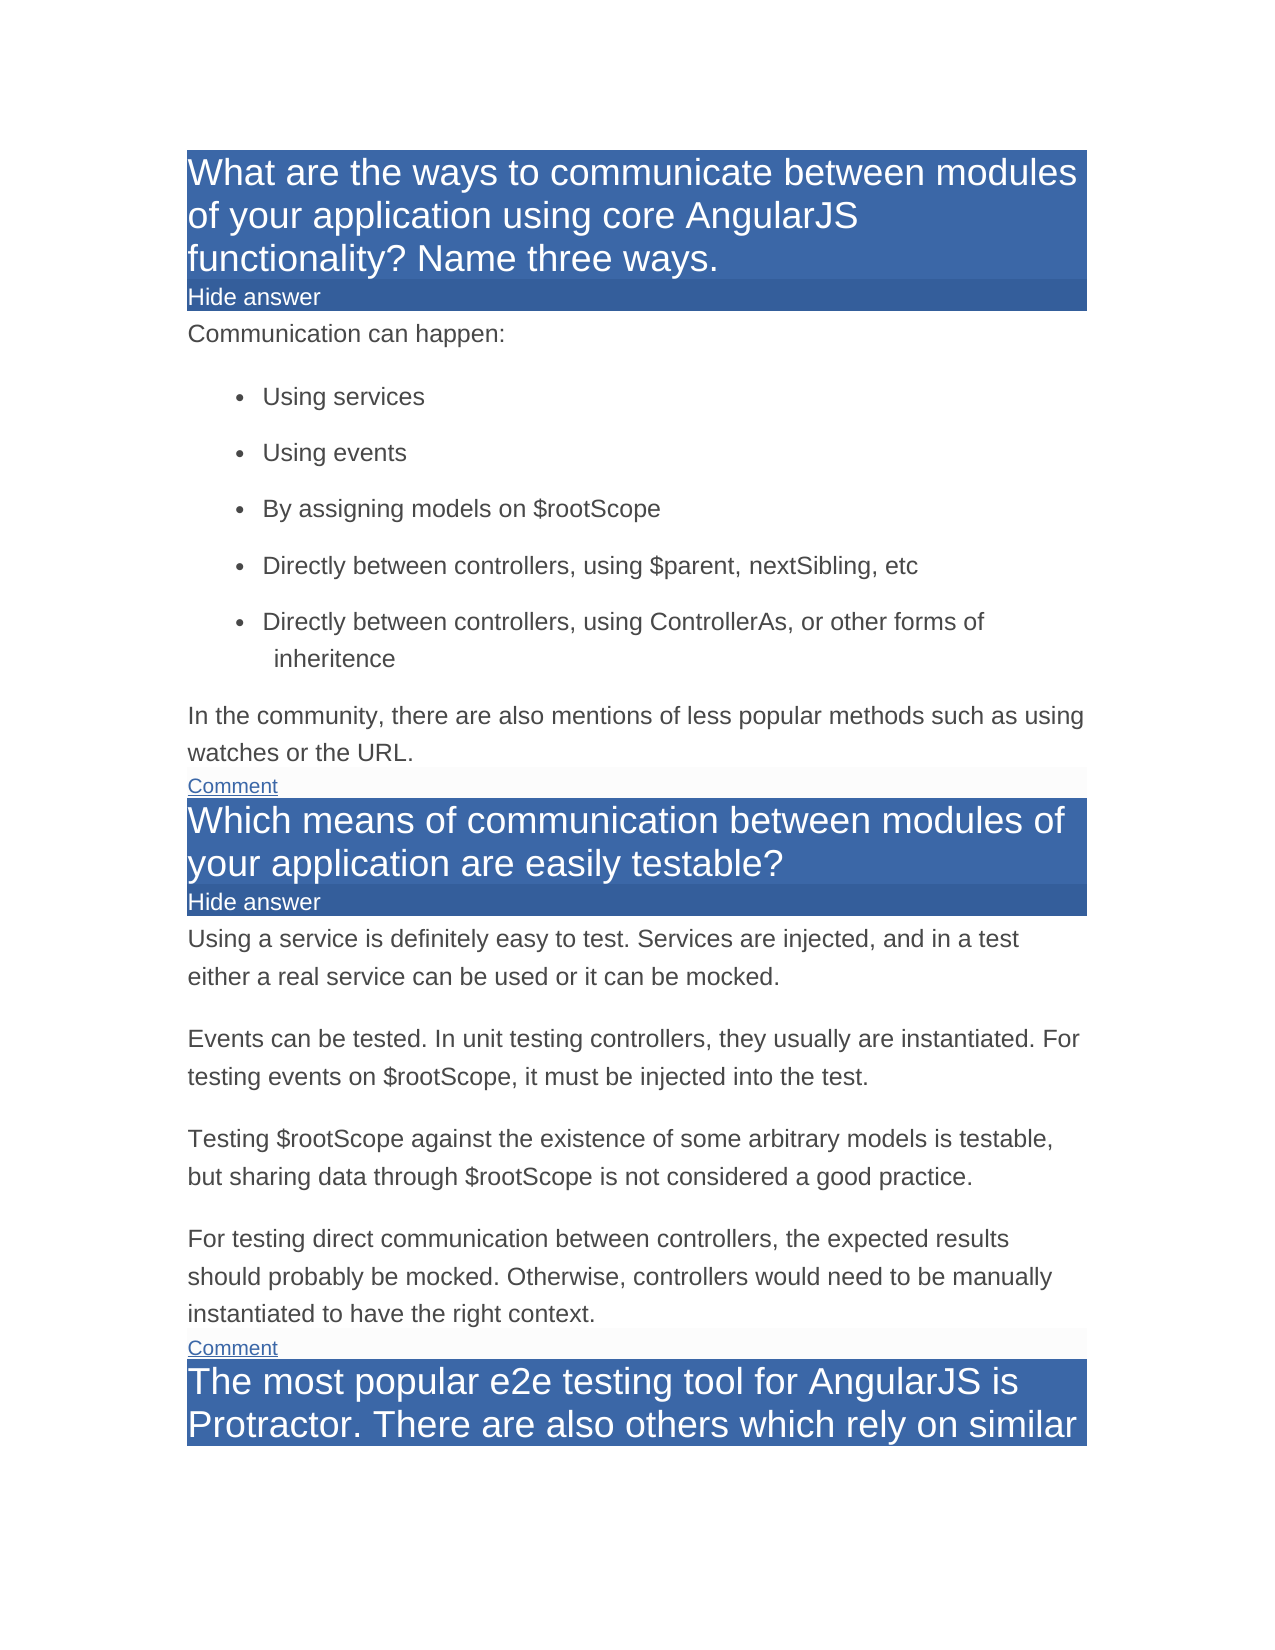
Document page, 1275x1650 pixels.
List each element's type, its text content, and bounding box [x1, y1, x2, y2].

text Comment [187, 1328, 1087, 1359]
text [187, 1359, 1087, 1446]
text Events can be tested. In unit testing controllers, they usually are instantiated. For testing events on $rootScope, it must be injected into the test. [187, 1016, 1087, 1091]
list Directly between controllers, using $parent, nextSibling, etc [236, 542, 1087, 579]
list Directly between controllers, using ControllerAs, or other forms of inheritence [236, 598, 1087, 673]
text Hide answer [187, 279, 1087, 311]
text What are the ways to communicate between modules of your application using core AngularJS functionality? Name three ways. [187, 150, 1087, 279]
text Using a service is definitely easy to test. Services are injected, and in a test either a real service can be used or it can be mocked. [187, 916, 1087, 991]
text In the community, there are also mentions of less popular methods such as using watches or the URL. [187, 692, 1087, 767]
text Communication can happen: [187, 311, 1087, 348]
text For testing direct communication between controllers, the expected results should probably be mocked. Otherwise, controllers would need to be manually instantiated to have the right context. [187, 1216, 1087, 1328]
text Testing $rootScope against the existence of some arbitrary models is testable, but sharing data through $rootScope is not considered a good practice. [187, 1116, 1087, 1191]
text Hide answer [187, 884, 1087, 916]
list Using events [236, 429, 1087, 467]
list By assigning models on $rootScope [236, 486, 1087, 523]
text Which means of communication between modules of your application are easily testable? [187, 798, 1087, 884]
list Using services [236, 373, 1087, 411]
text Comment [187, 767, 1087, 798]
